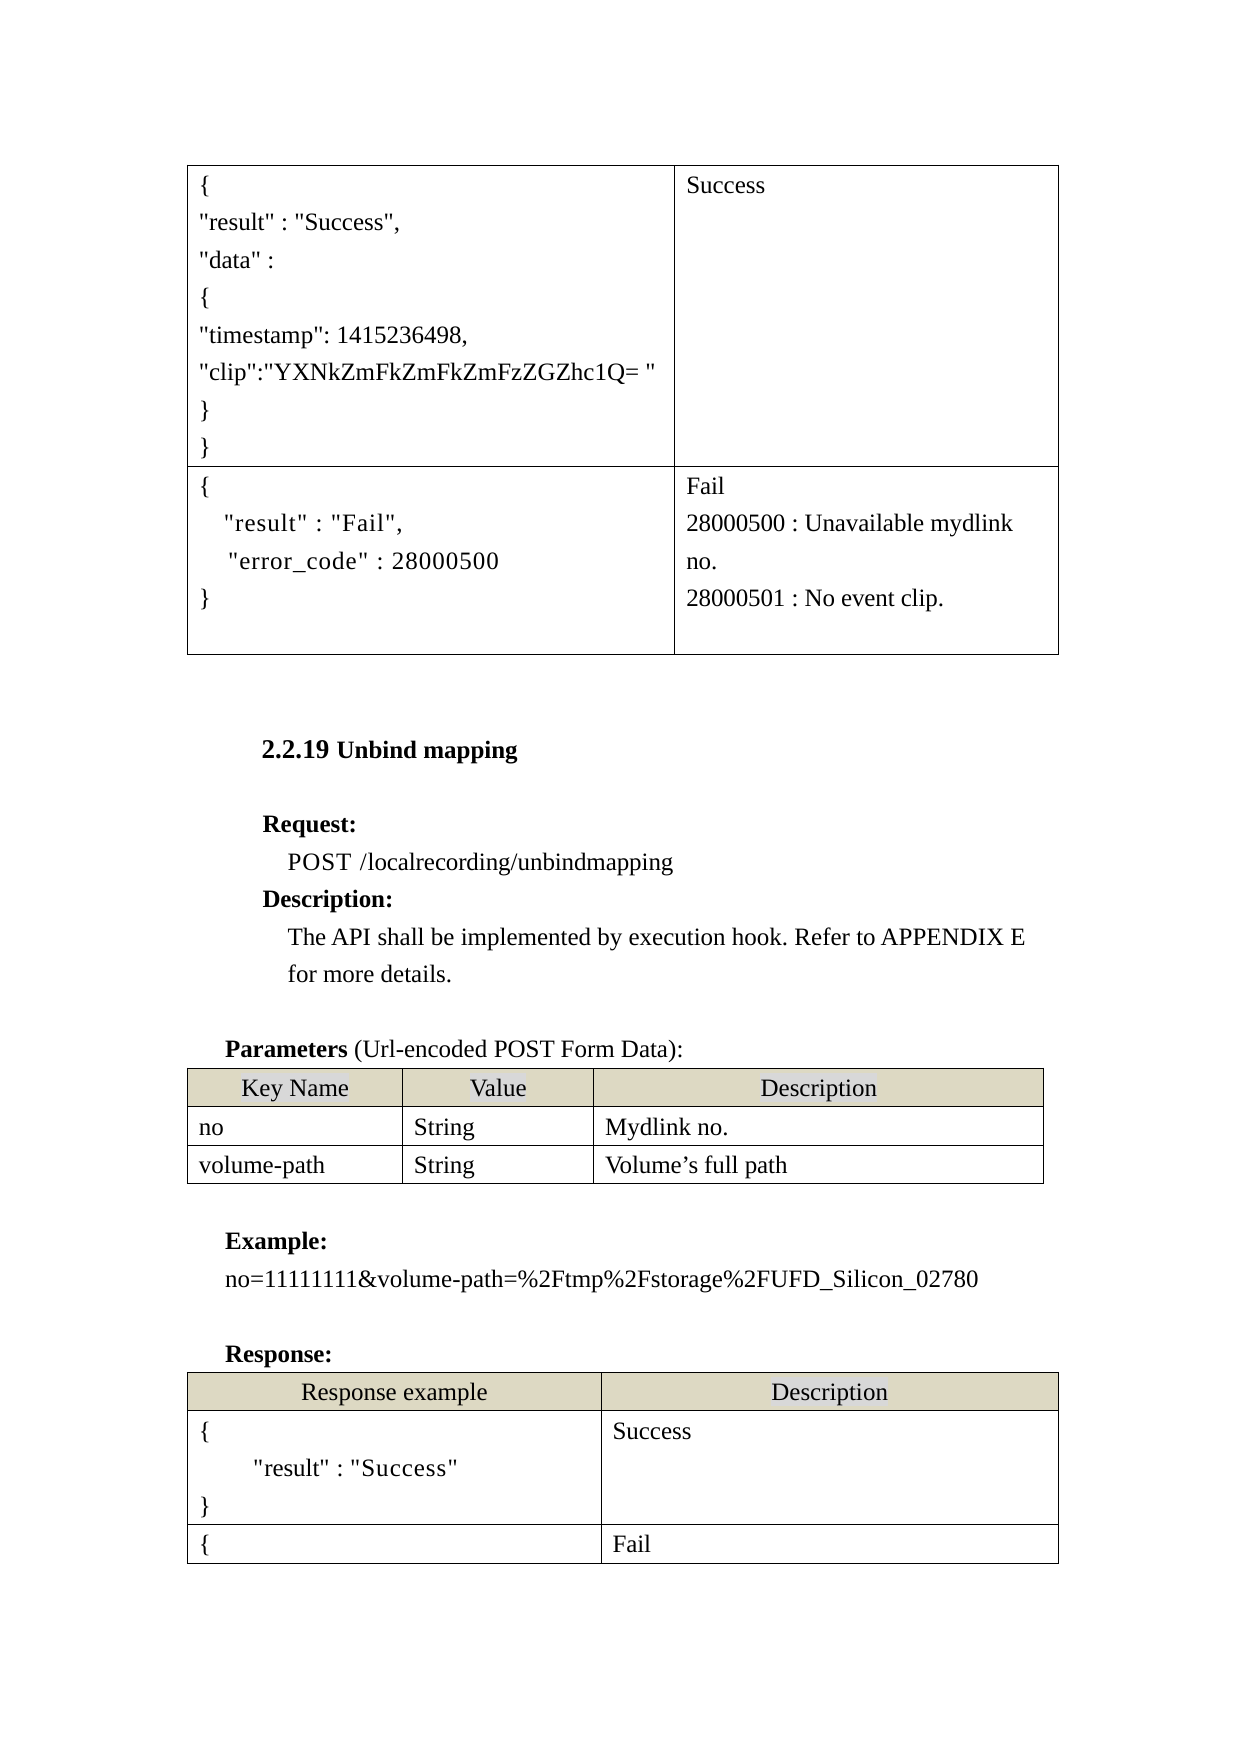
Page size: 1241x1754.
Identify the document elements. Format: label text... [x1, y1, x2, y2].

table_header Description [602, 1373, 1058, 1410]
table_cell Mydlink no. [594, 1107, 1043, 1145]
list Request: [250, 805, 1053, 843]
table_cell volume-path [188, 1146, 402, 1183]
table_cell Success [675, 166, 1058, 466]
table_cell String [403, 1107, 593, 1145]
list POST /localrecording/unbindmapping [237, 843, 1053, 880]
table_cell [188, 1525, 601, 1562]
table_cell { "result" : "Fail", "error_code" : 28000500 } [188, 467, 674, 654]
list Unbind mapping [261, 730, 1053, 768]
table_cell { "result" : "Success" } [188, 1411, 601, 1524]
table_header Description [594, 1069, 1043, 1106]
table_header Response example [188, 1373, 601, 1410]
table_cell Fail 28000500 : Unavailable mydlink no. 28000501 : No event clip. [675, 467, 1058, 654]
table_cell no [188, 1107, 402, 1145]
table_header Value [403, 1069, 593, 1106]
table_cell { "result" : "Success", "data" : { "timestamp": 1415236498, "clip":"YXNkZmFkZmFkZmFzZGZhc1Q= " } } [188, 166, 674, 466]
list Example: [225, 1222, 1053, 1259]
text The API shall be implemented by execution hook. Refer to APPENDIX E for more details. [287, 918, 1053, 993]
list Parameters (Url-encoded POST Form Data): [225, 1030, 1053, 1068]
table_cell Volume’s full path [594, 1146, 1043, 1183]
text Description: [237, 880, 1053, 918]
table_header Key Name [188, 1069, 402, 1106]
table_cell String [403, 1146, 593, 1183]
list no=11111111&volume-path=%2Ftmp%2Fstorage%2FUFD_Silicon_02780 [225, 1259, 1053, 1297]
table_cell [602, 1525, 1058, 1562]
list Response: [225, 1334, 1053, 1372]
table_cell Success [602, 1411, 1058, 1524]
